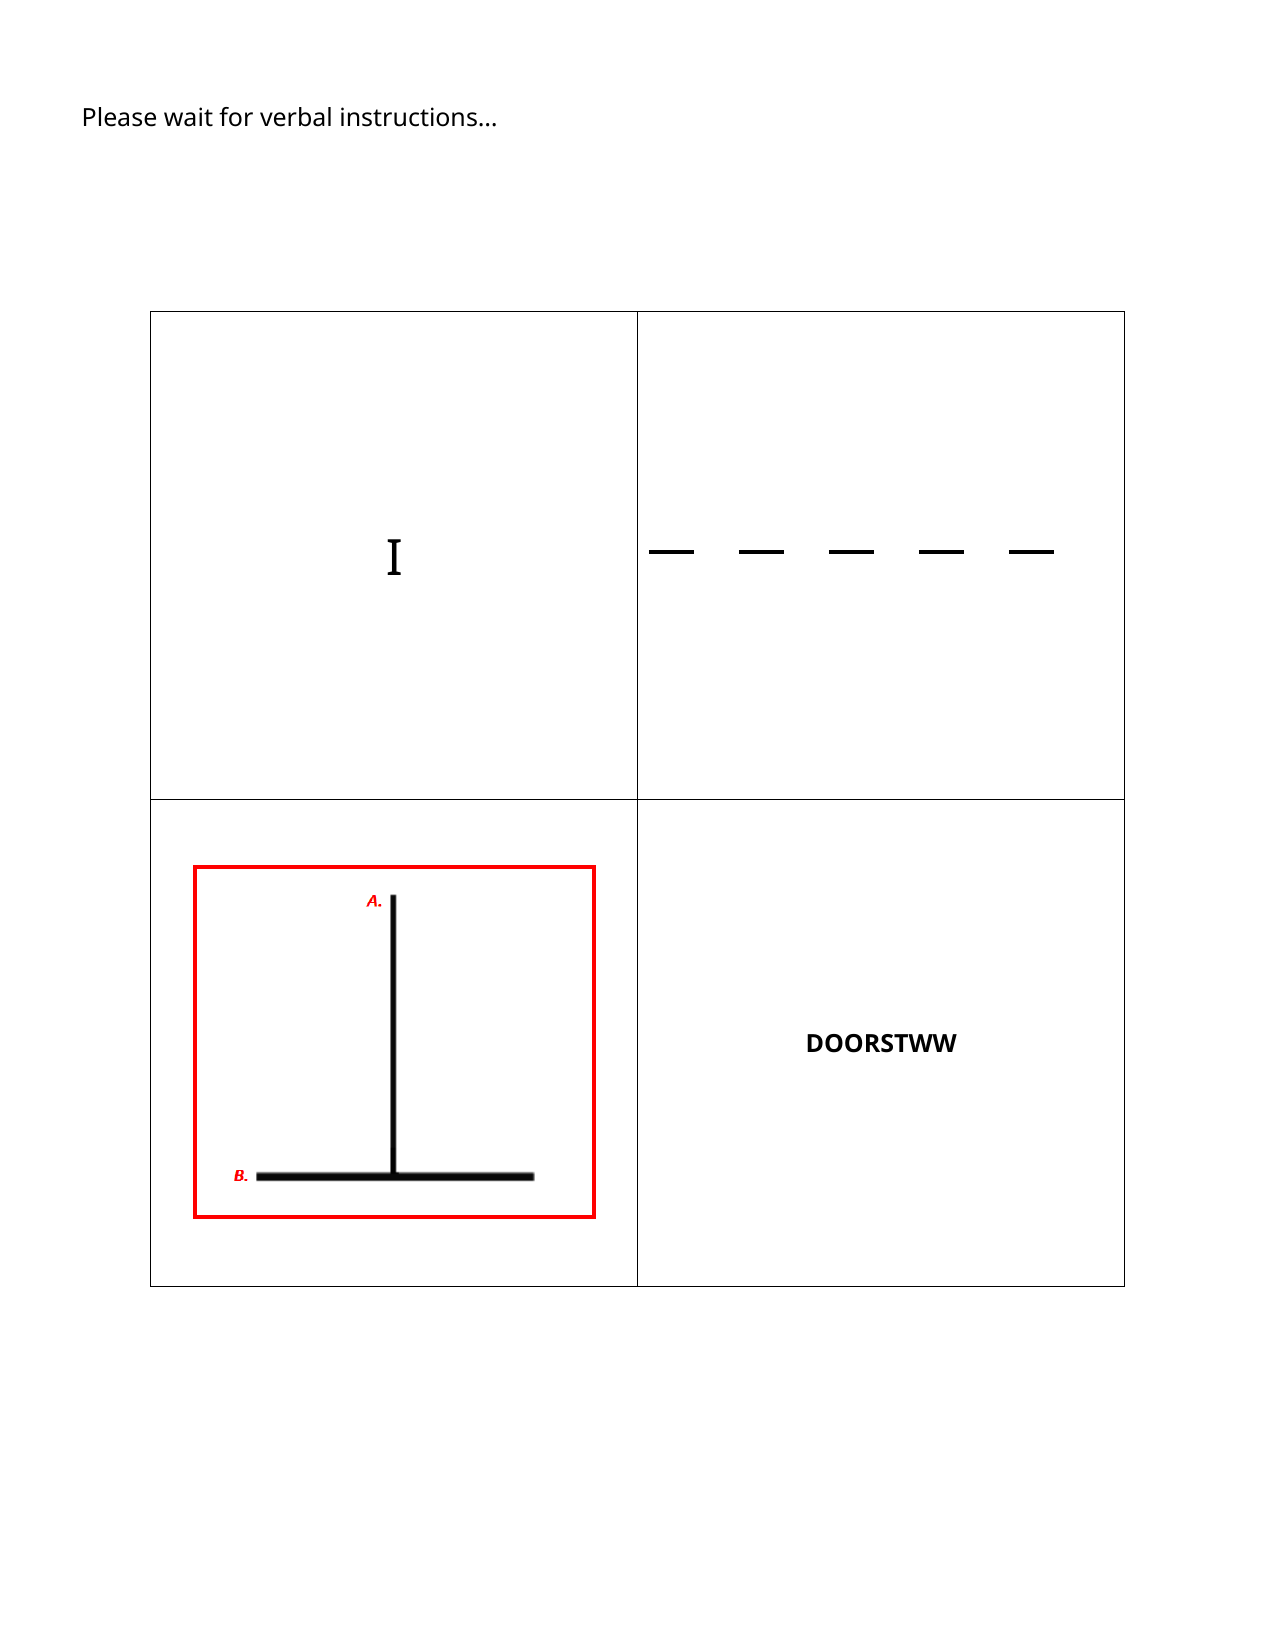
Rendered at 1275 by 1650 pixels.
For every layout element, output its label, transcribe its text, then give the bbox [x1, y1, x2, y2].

text Please wait for verbal instructions… [75, 100, 1200, 134]
table_cell DOORSTWW [638, 800, 1124, 1286]
table_cell [151, 800, 637, 1286]
picture [186, 862, 603, 1224]
table_header [638, 312, 1124, 799]
table_header I [151, 312, 637, 799]
